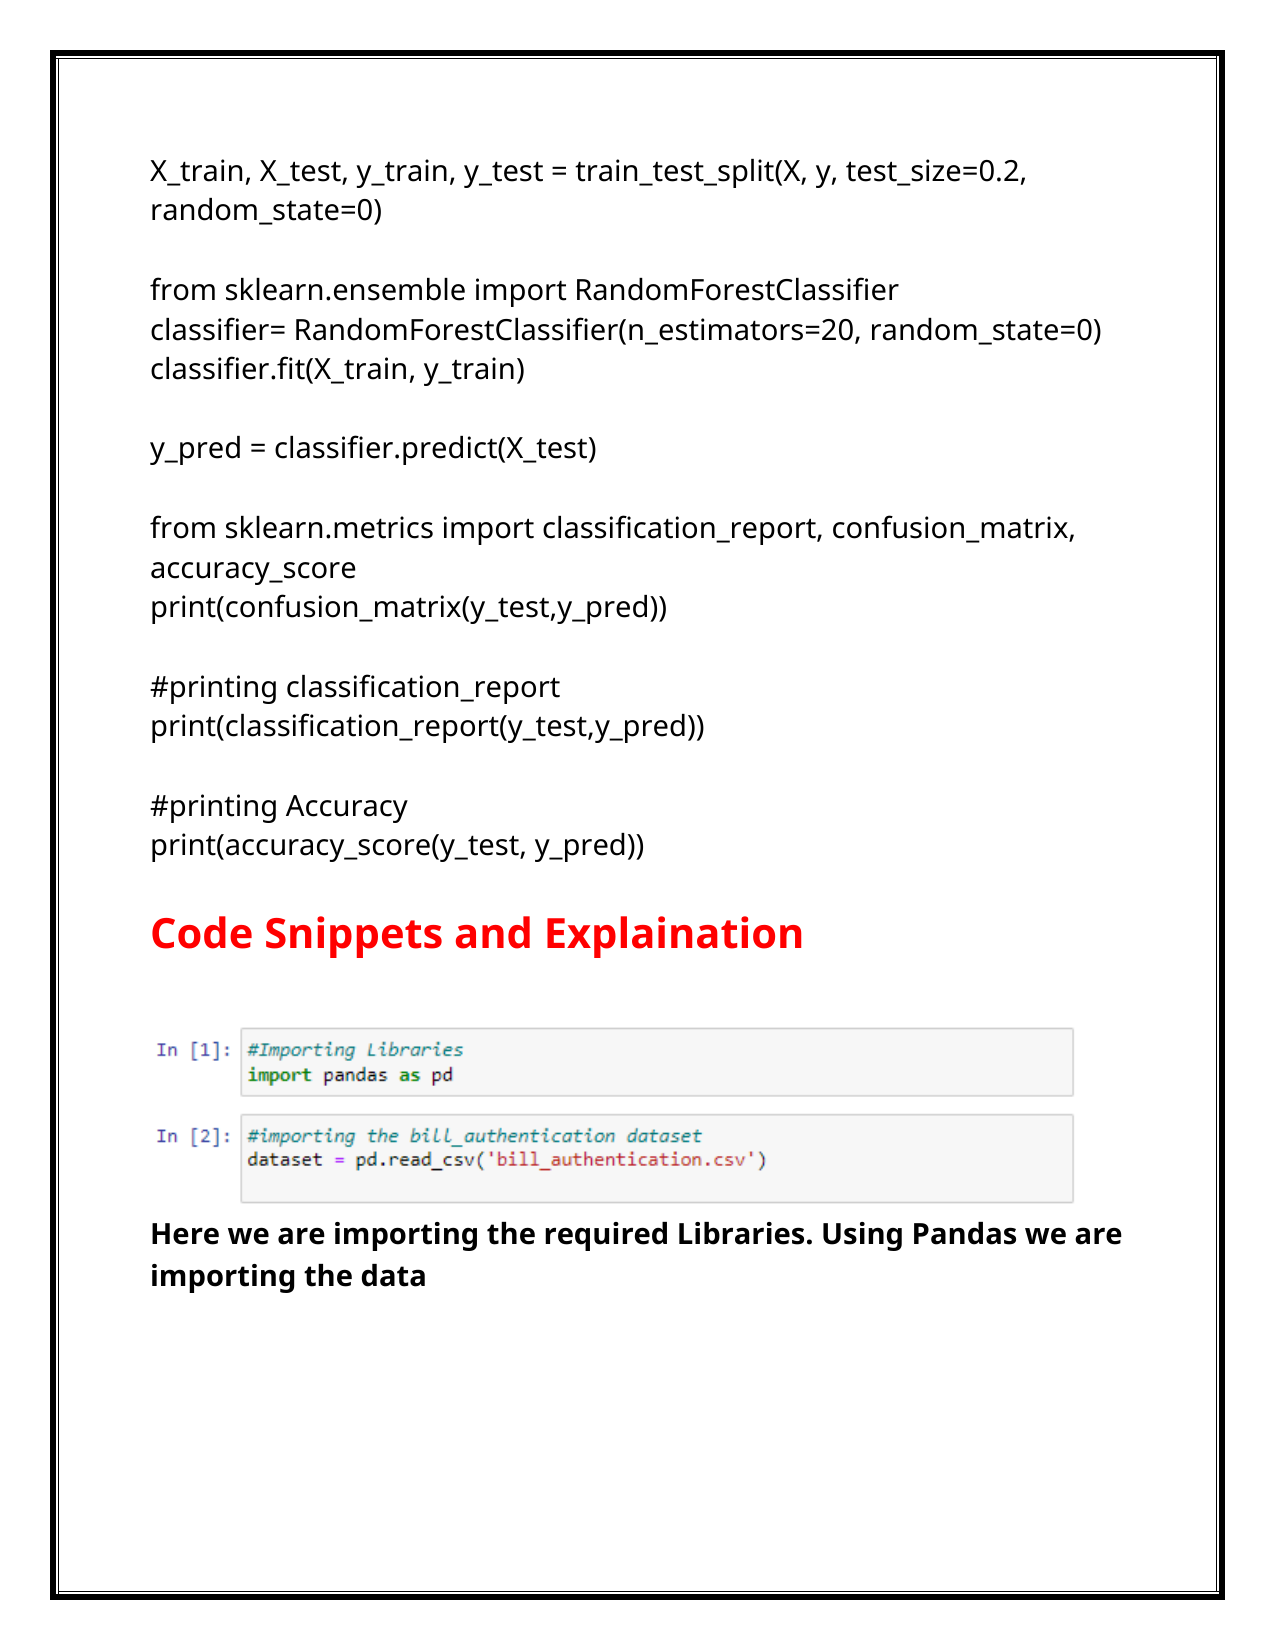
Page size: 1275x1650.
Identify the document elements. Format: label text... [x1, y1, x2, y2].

text X_train, X_test, y_train, y_test = train_test_split(X, y, test_size=0.2, random_state=0) [150, 150, 1125, 229]
text Code Snippets and Explaination [150, 904, 1125, 961]
text #printing Accuracy [150, 785, 1125, 825]
text classifier.fit(X_train, y_train) [150, 348, 1125, 388]
text classifier= RandomForestClassifier(n_estimators=20, random_state=0) [150, 309, 1125, 348]
text from sklearn.ensemble import RandomForestClassifier [150, 269, 1125, 309]
picture [150, 1017, 1082, 1213]
text print(confusion_matrix(y_test,y_pred)) [150, 587, 1125, 626]
text Here we are importing the required Libraries. Using Pandas we are importing the data [150, 1213, 1125, 1294]
text print(accuracy_score(y_test, y_pred)) [150, 825, 1125, 864]
text print(classification_report(y_test,y_pred)) [150, 706, 1125, 745]
text #printing classification_report [150, 666, 1125, 706]
text y_pred = classifier.predict(X_test) [150, 428, 1125, 467]
text from sklearn.metrics import classification_report, confusion_matrix, accuracy_score [150, 507, 1125, 587]
